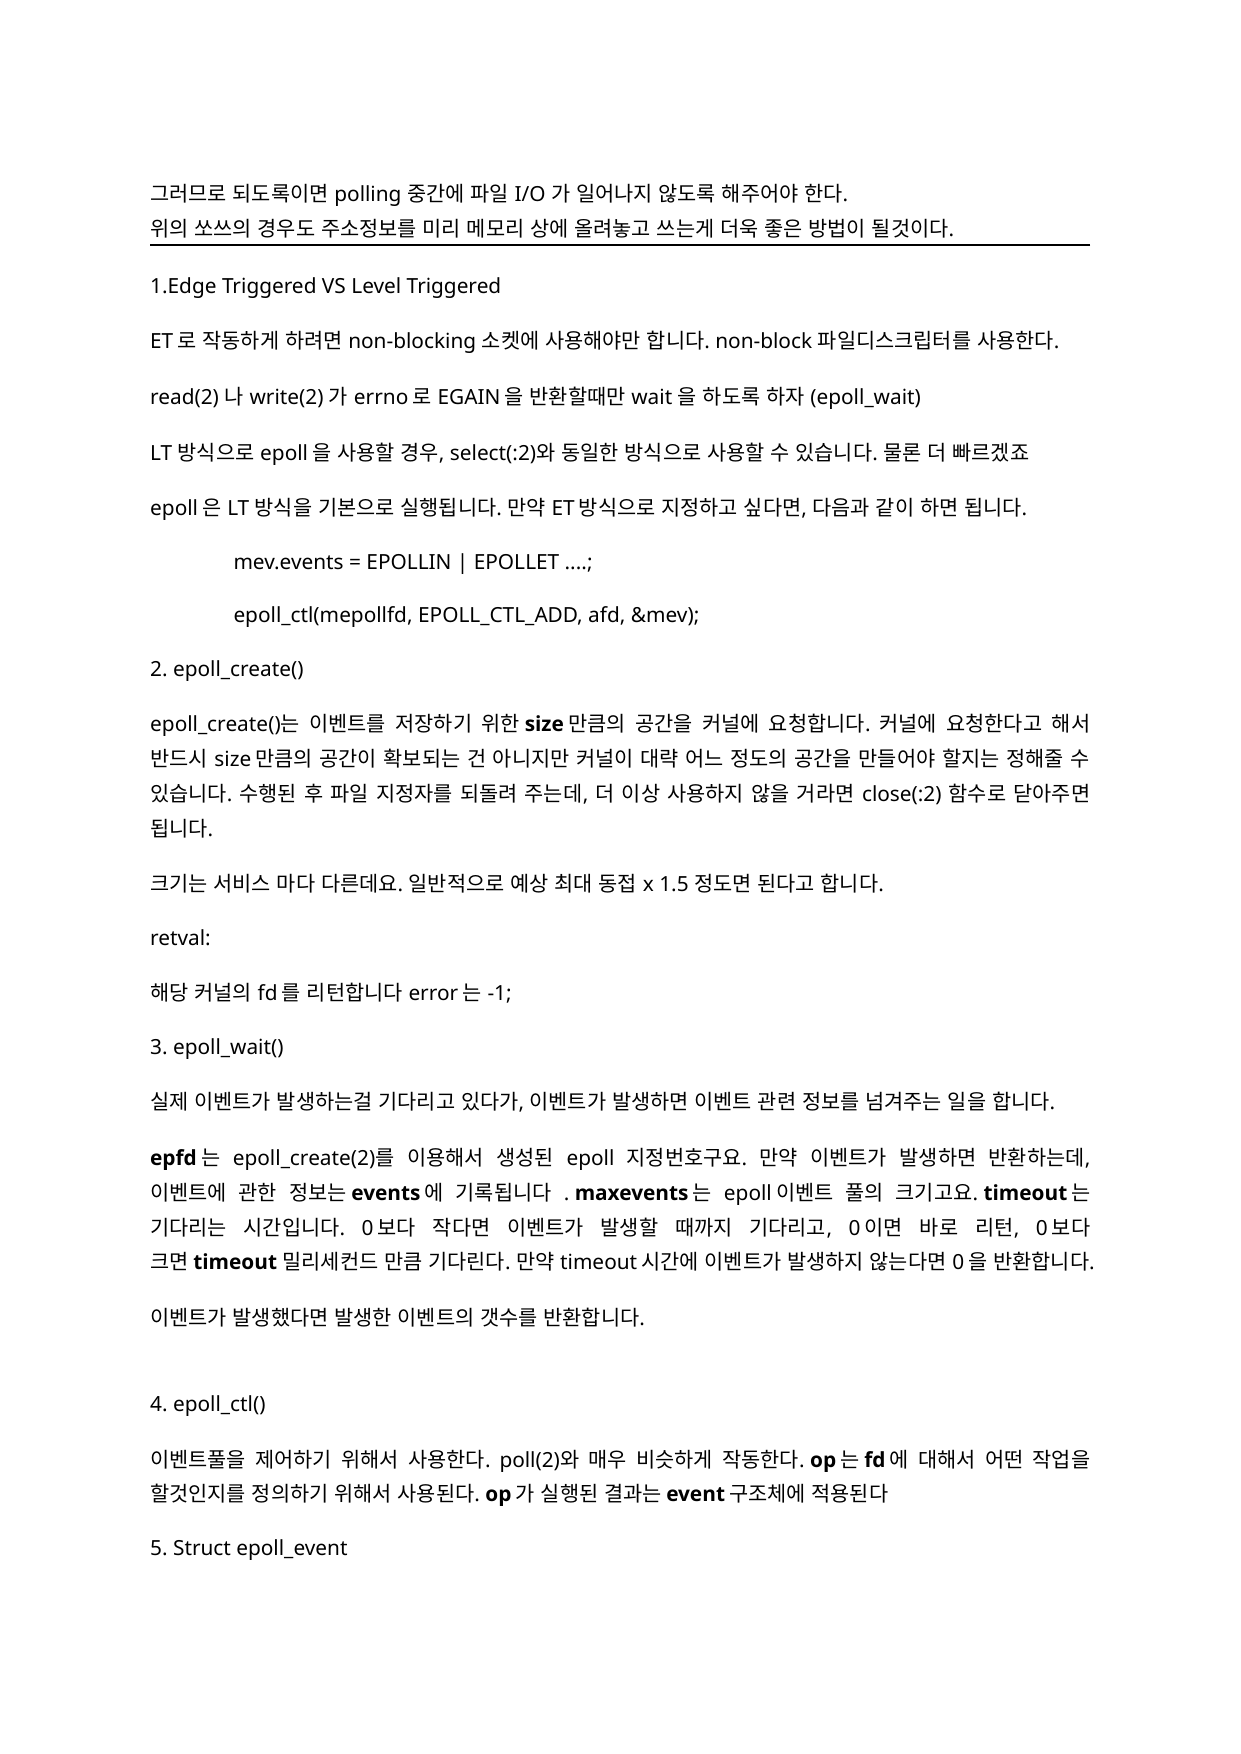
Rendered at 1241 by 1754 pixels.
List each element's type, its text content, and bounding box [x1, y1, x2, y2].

text 크기는 서비스 마다 다른데요. 일반적으로 예상 최대 동접 x 1.5 정도면 된다고 합니다. [150, 867, 1090, 898]
text epoll_create()는 이벤트를 저장하기 위한 size만큼의 공간을 커널에 요청합니다. 커널에 요청한다고 해서 반드시 size만큼의 공간이 확보되는 건 아니지만 커널이 대략 어느 정도의 공간을 만들어야 할지는 정해줄 수 있습니다. 수행된 후 파일 지정자를 되돌려 주는데, 더 이상 사용하지 않을 거라면 close(:2) 함수로 닫아주면 됩니다. [150, 707, 1090, 842]
text epoll은 LT 방식을 기본으로 실행됩니다. 만약 ET방식으로 지정하고 싶다면, 다음과 같이 하면 됩니다. [150, 492, 1090, 522]
text 이벤트풀을 제어하기 위해서 사용한다. poll(2)와 매우 비슷하게 작동한다. op는 fd에 대해서 어떤 작업을 할것인지를 정의하기 위해서 사용된다. op가 실행된 결과는 event구조체에 적용된다 [150, 1443, 1090, 1508]
text 이벤트가 발생했다면 발생한 이벤트의 갯수를 반환합니다. [150, 1301, 1090, 1332]
text ET로 작동하게 하려면 non-blocking 소켓에 사용해야만 합니다. non-block 파일디스크립터를 사용한다. [150, 325, 1090, 355]
text 5. Struct epoll_event [150, 1533, 1090, 1562]
text epoll_ctl(mepollfd, EPOLL_CTL_ADD, afd, &mev); [150, 601, 1090, 629]
text retval: [150, 923, 1090, 952]
text read(2) 나 write(2) 가 errno로 EGAIN을 반환할때만 wait 을 하도록 하자 (epoll_wait) [150, 380, 1090, 411]
text epfd는 epoll_create(2)를 이용해서 생성된 epoll 지정번호구요. 만약 이벤트가 발생하면 반환하는데, 이벤트에 관한 정보는 events에 기록됩니다 . maxevents는 epoll이벤트 풀의 크기고요. timeout는 기다리는 시간입니다. 0보다 작다면 이벤트가 발생할 때까지 기다리고, 0이면 바로 리턴, 0보다 크면 timeout 밀리세컨드 만큼 기다린다. 만약 timeout시간에 이벤트가 발생하지 않는다면 0을 반환합니다. [150, 1141, 1090, 1276]
text 4. epoll_ctl() [150, 1357, 1090, 1418]
text LT 방식으로 epoll을 사용할 경우, select(:2)와 동일한 방식으로 사용할 수 있습니다. 물론 더 빠르겠죠 [150, 436, 1090, 466]
text 1.Edge Triggered VS Level Triggered [150, 271, 1090, 300]
text 2. epoll_create() [150, 654, 1090, 682]
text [150, 177, 1090, 244]
text mev.events = EPOLLIN | EPOLLET ....; [150, 547, 1090, 576]
text 3. epoll_wait() [150, 1032, 1090, 1061]
text 실제 이벤트가 발생하는걸 기다리고 있다가, 이벤트가 발생하면 이벤트 관련 정보를 넘겨주는 일을 합니다. [150, 1086, 1090, 1116]
text 해당 커널의 fd를 리턴합니다 error는 -1; [150, 977, 1090, 1007]
